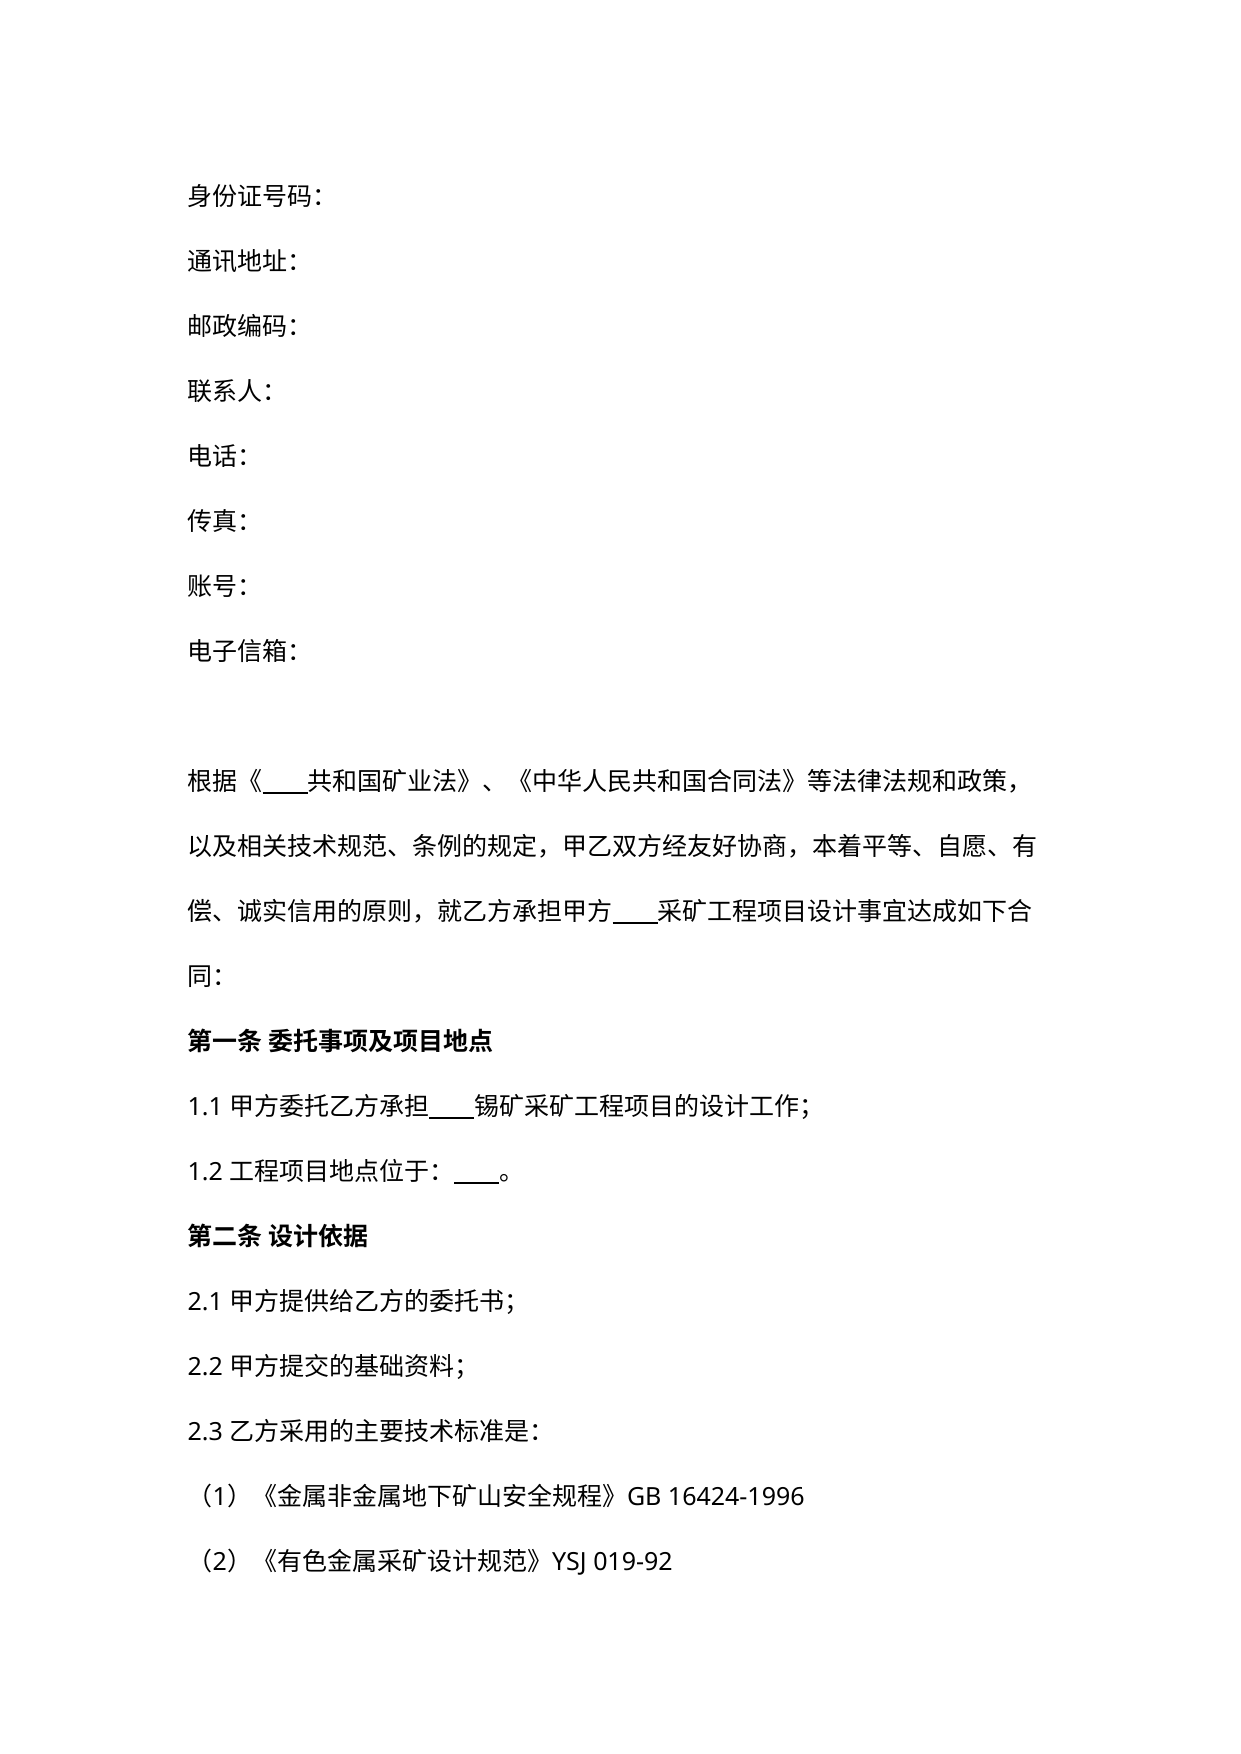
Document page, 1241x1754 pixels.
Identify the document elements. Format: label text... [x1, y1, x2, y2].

text （1）《金属非金属地下矿山安全规程》GB 16424-1996 [187, 1462, 1053, 1527]
text 电话： [187, 422, 1053, 487]
subtitle 第二条 设计依据 [187, 1202, 1053, 1267]
text 联系人： [187, 357, 1053, 422]
text 2.1 甲方提供给乙方的委托书； [187, 1267, 1053, 1332]
text 身份证号码： [187, 162, 1053, 227]
text 2.3 乙方采用的主要技术标准是： [187, 1397, 1053, 1462]
text 2.2 甲方提交的基础资料； [187, 1332, 1053, 1397]
text 传真： [187, 487, 1053, 552]
text 账号： [187, 552, 1053, 617]
text （2）《有色金属采矿设计规范》YSJ 019-92 [187, 1527, 1053, 1592]
text 1.1 甲方委托乙方承担 锡矿采矿工程项目的设计工作； [187, 1072, 1053, 1137]
text 1.2 工程项目地点位于： 。 [187, 1137, 1053, 1202]
text 电子信箱： [187, 617, 1053, 682]
text 通讯地址： [187, 227, 1053, 292]
text 根据《 共和国矿业法》、《中华人民共和国合同法》等法律法规和政策，以及相关技术规范、条例的规定，甲乙双方经友好协商，本着平等、自愿、有偿、诚实信用的原则，就乙方承担甲方 采矿工程项目设计事宜达成如下合同： [187, 747, 1053, 1007]
subtitle 第一条 委托事项及项目地点 [187, 1007, 1053, 1072]
text 邮政编码： [187, 292, 1053, 357]
